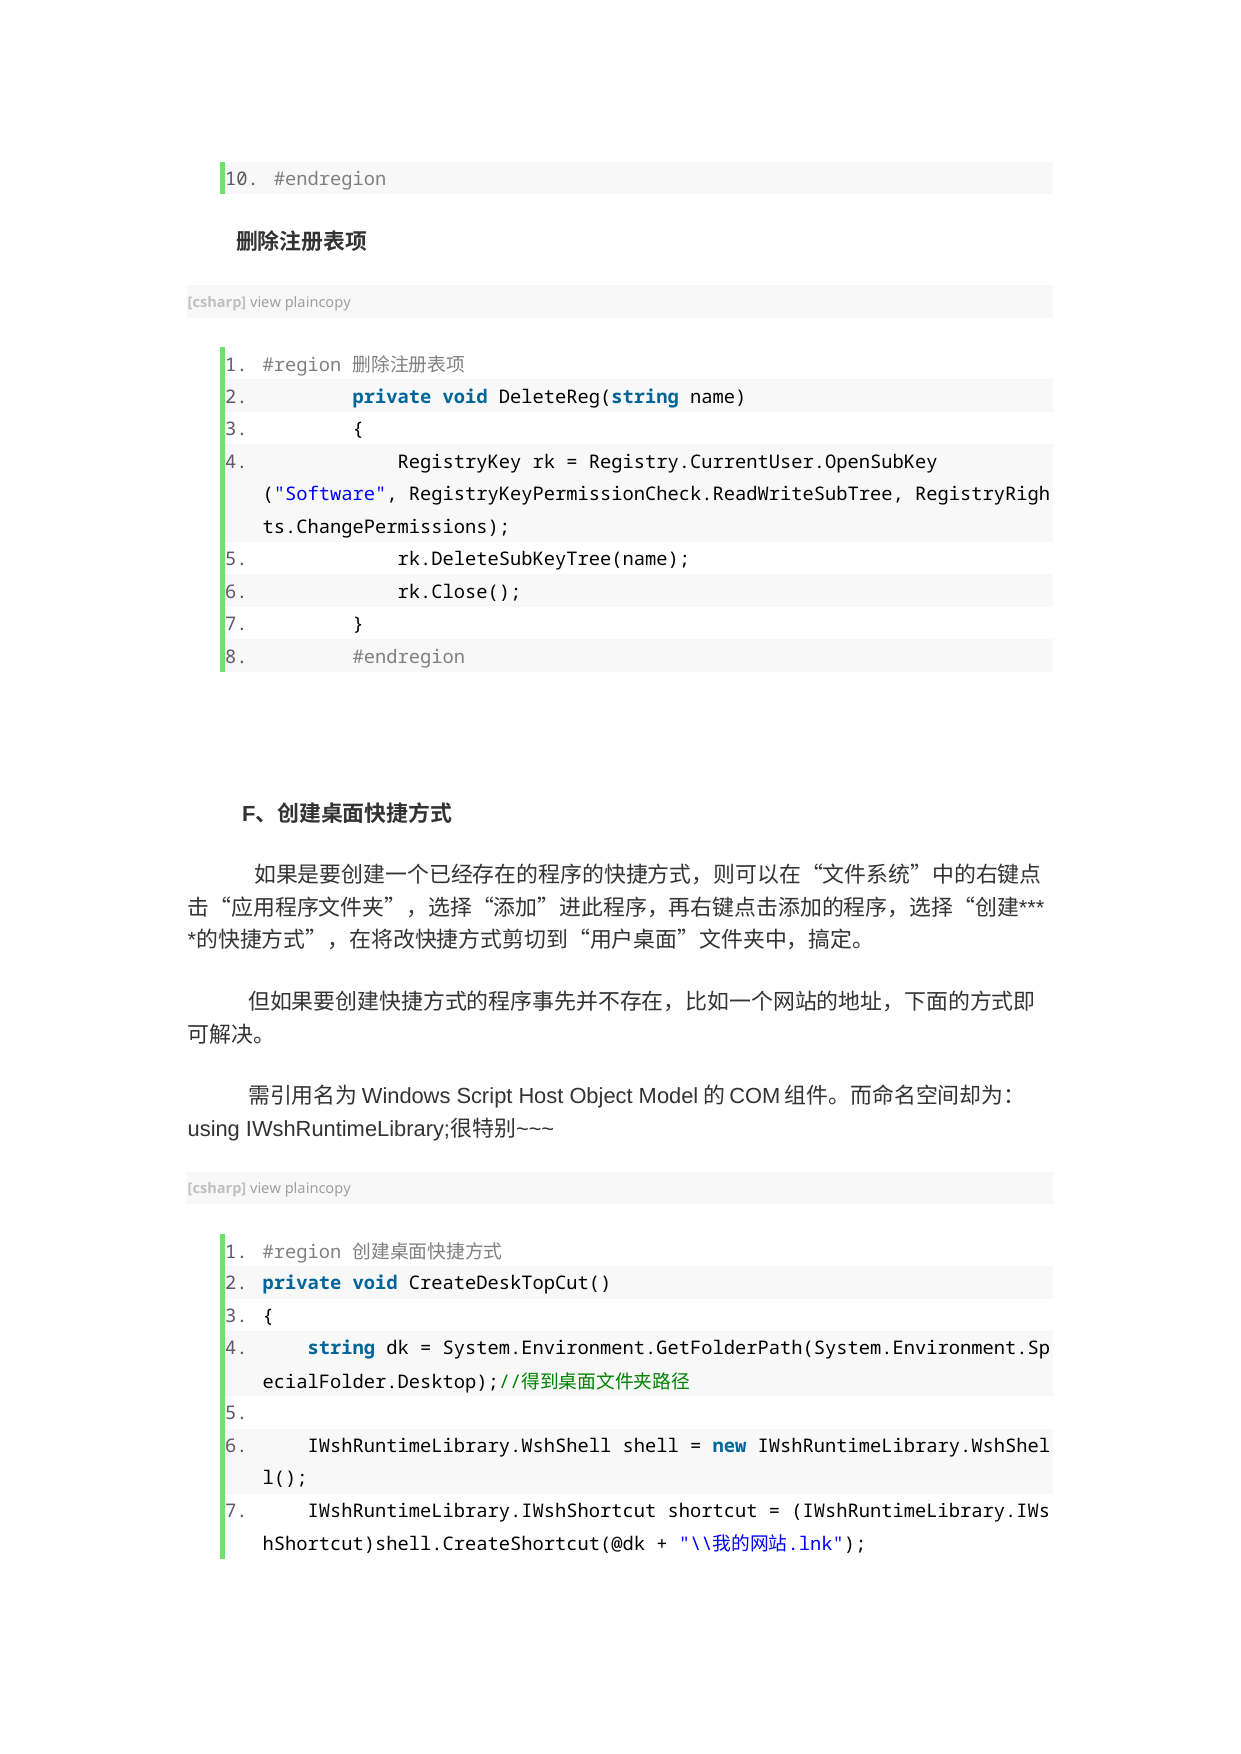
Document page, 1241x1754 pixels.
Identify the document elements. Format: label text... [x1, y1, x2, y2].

list #endregion [225, 162, 1053, 194]
list private void DeleteReg(string name) [225, 379, 1053, 412]
list string dk = System.Environment.GetFolderPath(System.Environment.SpecialFolder.Desktop);//得到桌面文件夹路径 [225, 1331, 1053, 1396]
list private void CreateDeskTopCut() [225, 1266, 1053, 1299]
text 需引用名为Windows Script Host Object Model的COM组件。而命名空间却为：using IWshRuntimeLibrary;很特别~~~ [187, 1078, 1053, 1143]
list #endregion [225, 639, 1053, 672]
list IWshRuntimeLibrary.IWshShortcut shortcut = (IWshRuntimeLibrary.IWshShortcut)shell.CreateShortcut(@dk + "\\我的网站.lnk"); [225, 1494, 1053, 1559]
text 删除注册表项 [187, 224, 1053, 256]
list #region 创建桌面快捷方式 [225, 1234, 1053, 1266]
text [csharp] view plaincopy [187, 1172, 1053, 1204]
text 如果是要创建一个已经存在的程序的快捷方式，则可以在“文件系统”中的右键点击“应用程序文件夹”，选择“添加”进此程序，再右键点击添加的程序，选择“创建****的快捷方式”，在将改快捷方式剪切到“用户桌面”文件夹中，搞定。 [187, 857, 1053, 954]
text [csharp] view plaincopy [187, 285, 1053, 318]
text F、创建桌面快捷方式 [187, 795, 1053, 828]
list IWshRuntimeLibrary.WshShell shell = new IWshRuntimeLibrary.WshShell(); [225, 1429, 1053, 1494]
list RegistryKey rk = Registry.CurrentUser.OpenSubKey("Software", RegistryKeyPermissionCheck.ReadWriteSubTree, RegistryRights.ChangePermissions); [225, 444, 1053, 542]
list { [225, 1299, 1053, 1331]
list #region 删除注册表项 [225, 347, 1053, 379]
list { [225, 412, 1053, 444]
list rk.DeleteSubKeyTree(name); [225, 542, 1053, 574]
text 但如果要创建快捷方式的程序事先并不存在，比如一个网站的地址，下面的方式即可解决。 [187, 984, 1053, 1049]
list } [225, 607, 1053, 639]
list rk.Close(); [225, 574, 1053, 607]
